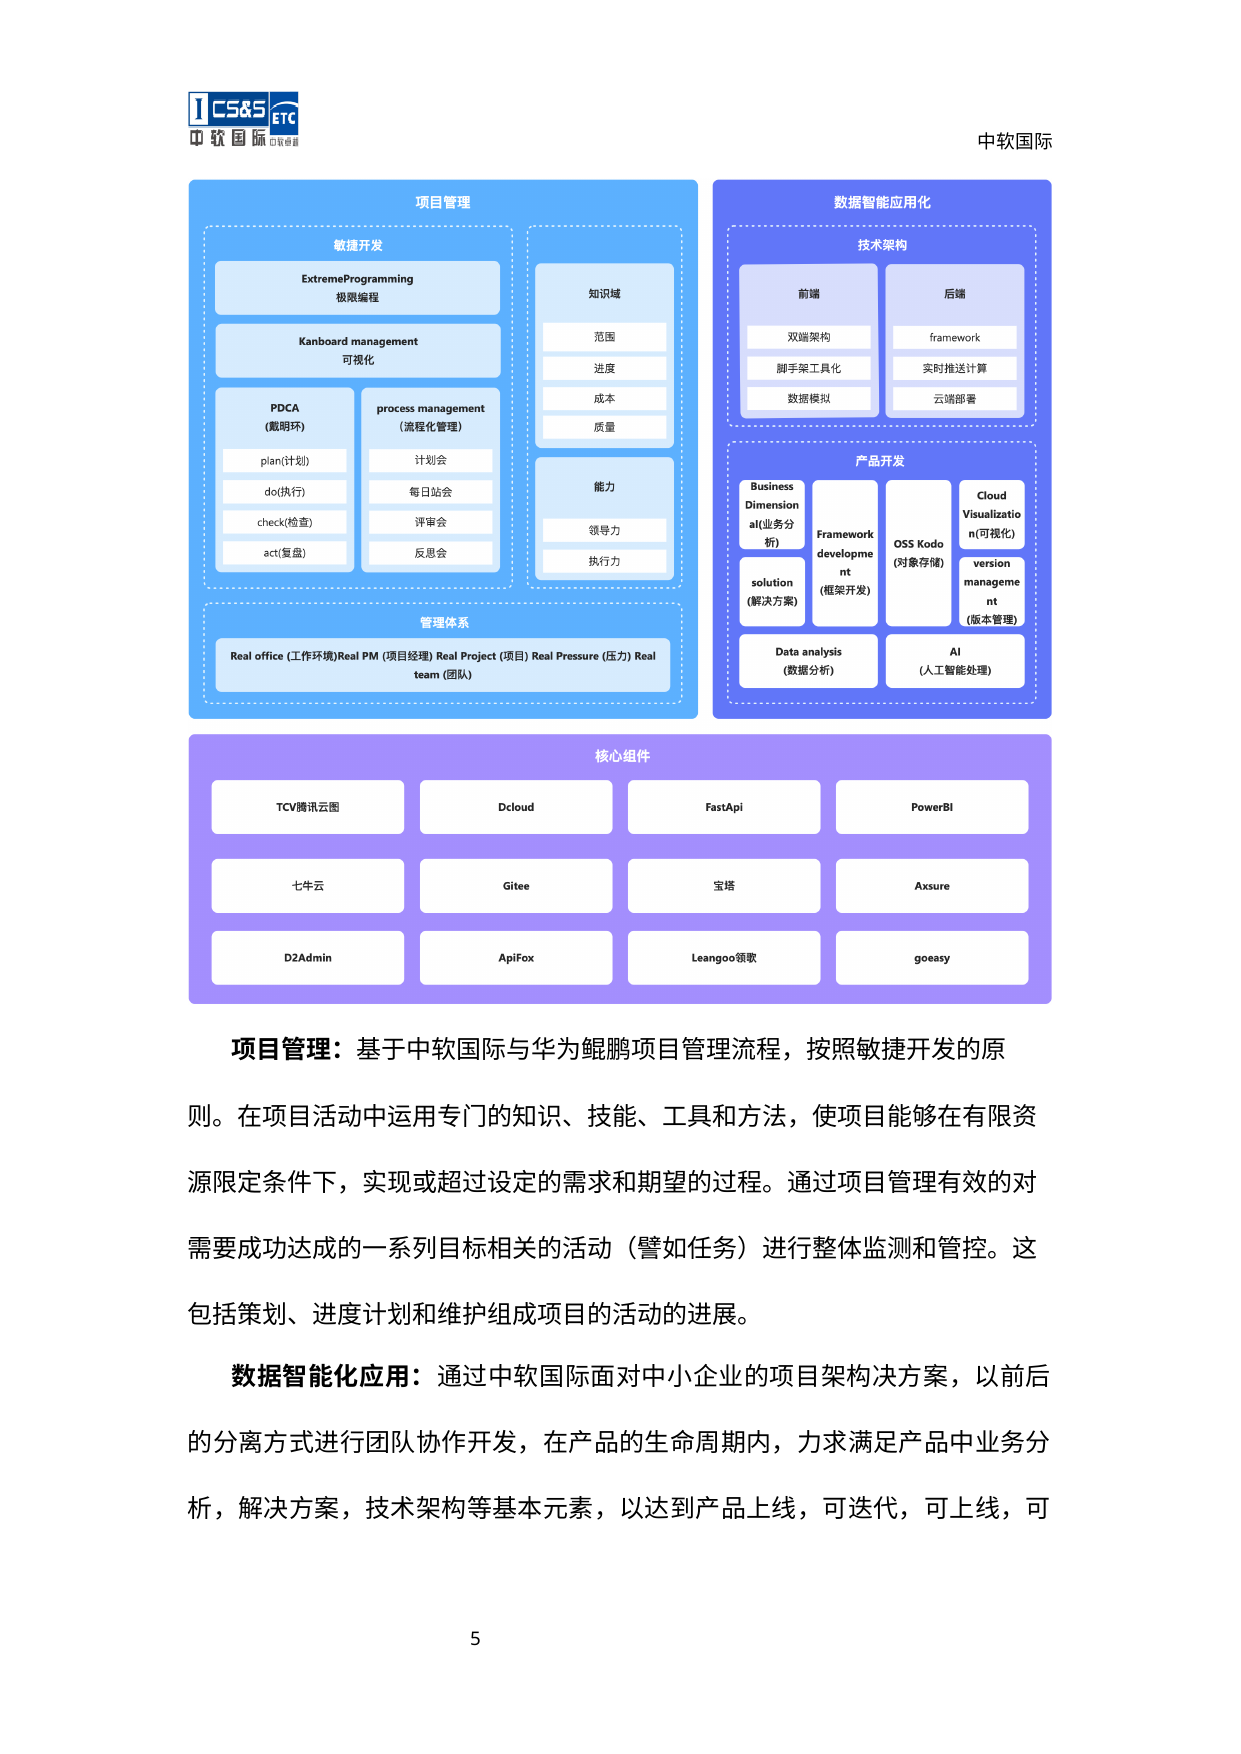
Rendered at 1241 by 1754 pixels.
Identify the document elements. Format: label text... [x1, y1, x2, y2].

picture [187, 90, 299, 149]
picture [187, 178, 1053, 1005]
text 项目管理：基于中软国际与华为鲲鹏项目管理流程，按照敏捷开发的原则。在项目活动中运用专门的知识、技能、工具和方法，使项目能够在有限资源限定条件下，实现或超过设定的需求和期望的过程。通过项目管理有效的对需要成功达成的一系列目标相关的活动（譬如任务）进行整体监测和管控。这包括策划、进度计划和维护组成项目的活动的进展。 [187, 1027, 1053, 1335]
text 数据智能化应用：通过中软国际面对中小企业的项目架构决方案，以前后的分离方式进行团队协作开发，在产品的生命周期内，力求满足产品中业务分析，解决方案，技术架构等基本元素，以达到产品上线，可迭代，可上线，可运营。 [187, 1353, 1053, 1529]
